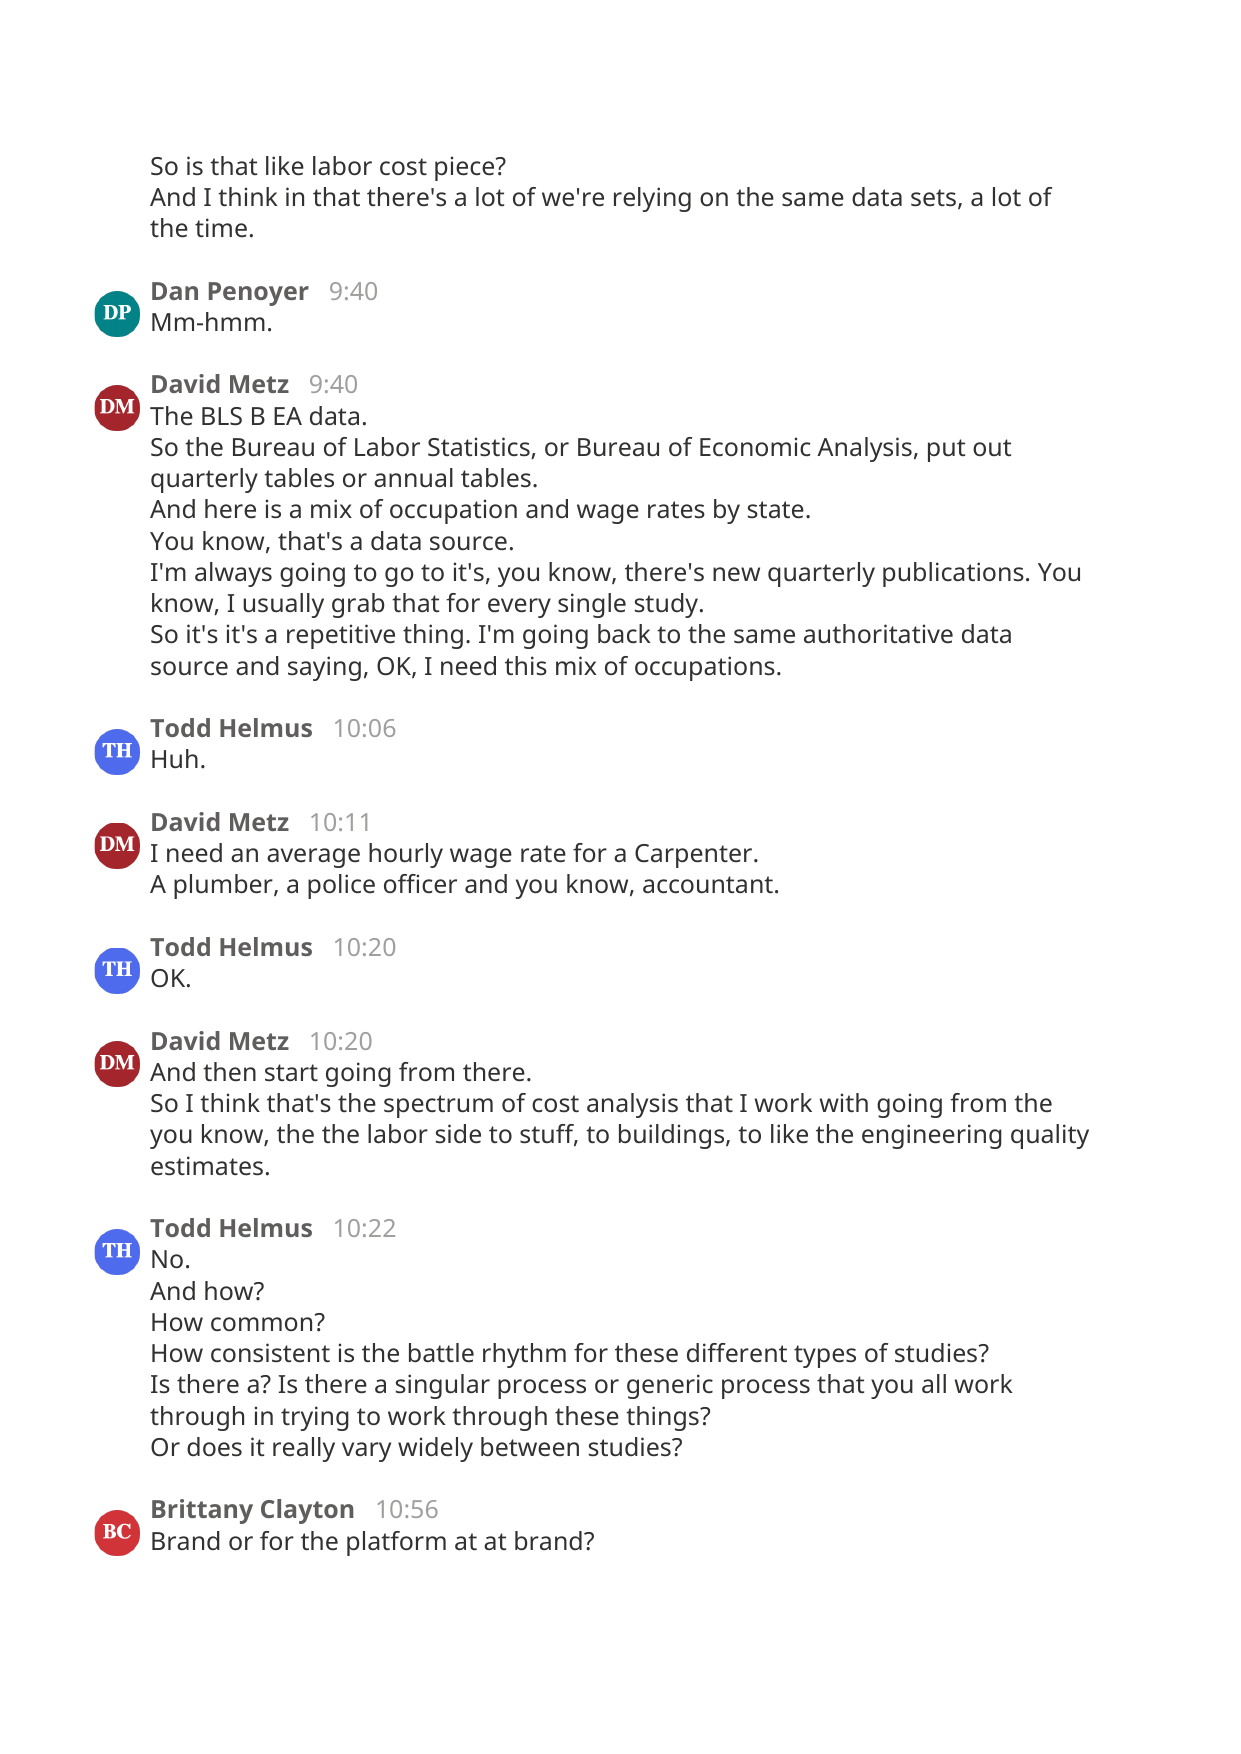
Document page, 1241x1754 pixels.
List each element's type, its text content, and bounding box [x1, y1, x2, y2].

text Todd Helmus 10:06 Huh. [150, 681, 1090, 775]
text Dan Penoyer 9:40 Mm-hmm. [150, 244, 1090, 337]
picture [94, 823, 140, 869]
text Todd Helmus 10:22 No. And how? How common? How consistent is the battle rhythm for these different types of studies? Is there a? Is there a singular process or generic process that you all work through in trying to work through these things? Or does it really vary widely between studies? [150, 1181, 1090, 1462]
text David Metz 9:40 The BLS B EA data. So the Bureau of Labor Statistics, or Bureau of Economic Analysis, put out quarterly tables or annual tables. And here is a mix of occupation and wage rates by state. You know, that's a data source. I'm always going to go to it's, you know, there's new quarterly publications. You know, I usually grab that for every single study. So it's it's a repetitive thing. I'm going back to the same authoritative data source and saying, OK, I need this mix of occupations. [150, 337, 1090, 681]
picture [94, 1041, 140, 1087]
picture [94, 1229, 140, 1275]
picture [94, 729, 140, 775]
picture [94, 291, 140, 337]
picture [94, 385, 140, 431]
text Brittany Clayton 10:56 Brand or for the platform at at brand? [150, 1462, 1090, 1556]
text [150, 150, 1090, 244]
picture [94, 948, 140, 994]
text Todd Helmus 10:20 OK. [150, 900, 1090, 994]
text David Metz 10:11 I need an average hourly wage rate for a Carpenter. A plumber, a police officer and you know, accountant. [150, 775, 1090, 900]
picture [94, 1510, 140, 1556]
text David Metz 10:20 And then start going from there. So I think that's the spectrum of cost analysis that I work with going from the you know, the the labor side to stuff, to buildings, to like the engineering quality estimates. [150, 994, 1090, 1181]
